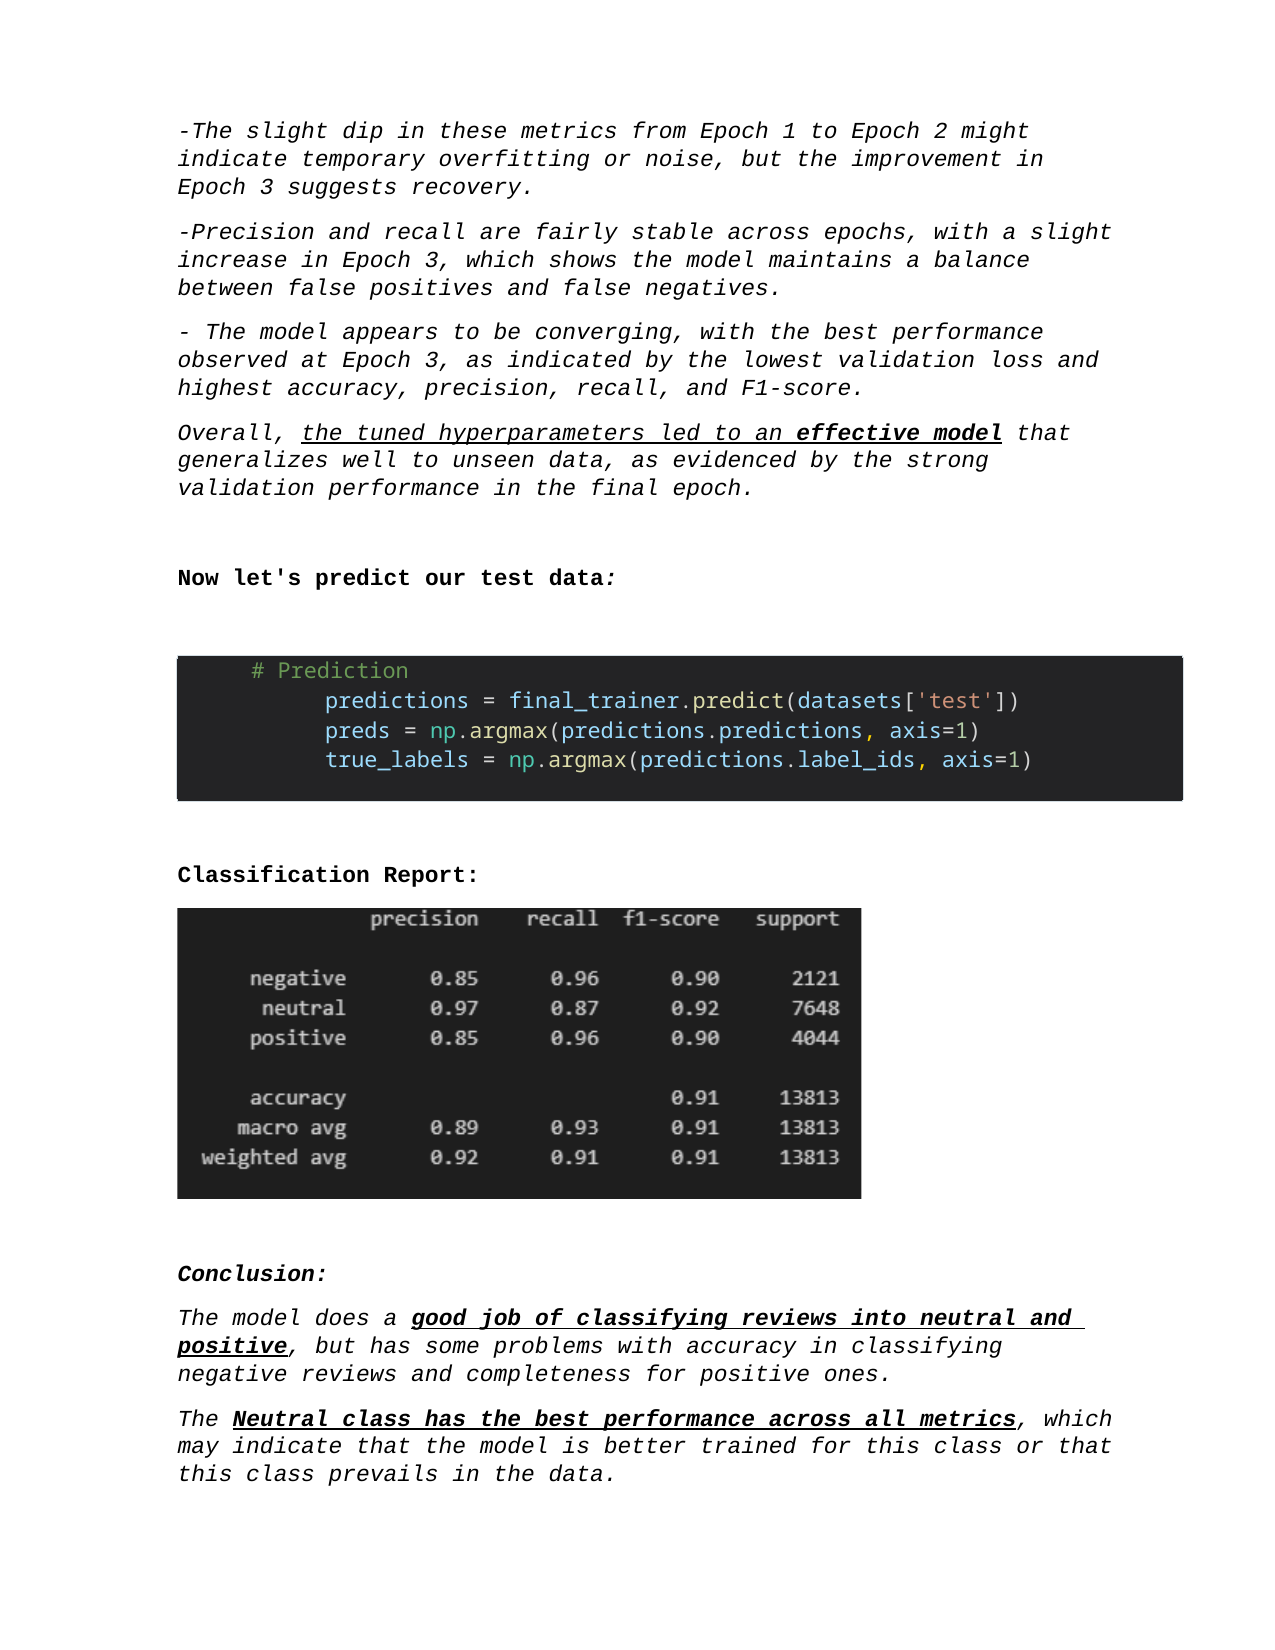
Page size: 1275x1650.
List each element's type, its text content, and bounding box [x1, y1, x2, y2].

text # Prediction [177, 655, 1186, 685]
text preds = np.argmax(predictions.predictions, axis=1) [251, 715, 1186, 744]
text -The slight dip in these metrics from Epoch 1 to Epoch 2 might indicate temporary overfitting or noise, but the improvement in Epoch 3 suggests recovery. [177, 120, 1127, 201]
text predictions = final_trainer.predict(datasets['test']) [251, 685, 1186, 715]
text The model does a good job of classifying reviews into neutral and positive, but has some problems with accuracy in classifying negative reviews and completeness for positive ones. [177, 1306, 1127, 1388]
text The Neutral class has the best performance across all metrics, which may indicate that the model is better trained for this class or that this class prevails in the data. [177, 1407, 1127, 1489]
text Overall, the tuned hyperparameters led to an effective model that generalizes well to unseen data, as evidenced by the strong validation performance in the final epoch. [177, 421, 1127, 503]
text - The model appears to be converging, with the best performance observed at Epoch 3, as indicated by the lowest validation loss and highest accuracy, precision, recall, and F1-score. [177, 321, 1127, 402]
text Now let's predict our test data: [177, 566, 1127, 592]
text true_labels = np.argmax(predictions.label_ids, axis=1) [251, 744, 1186, 774]
text Conclusion: [177, 1262, 1127, 1288]
text -Precision and recall are fairly stable across epochs, with a slight increase in Epoch 3, which shows the model maintains a balance between false positives and false negatives. [177, 220, 1127, 302]
picture [177, 908, 862, 1199]
text Classification Report: [177, 863, 1127, 889]
